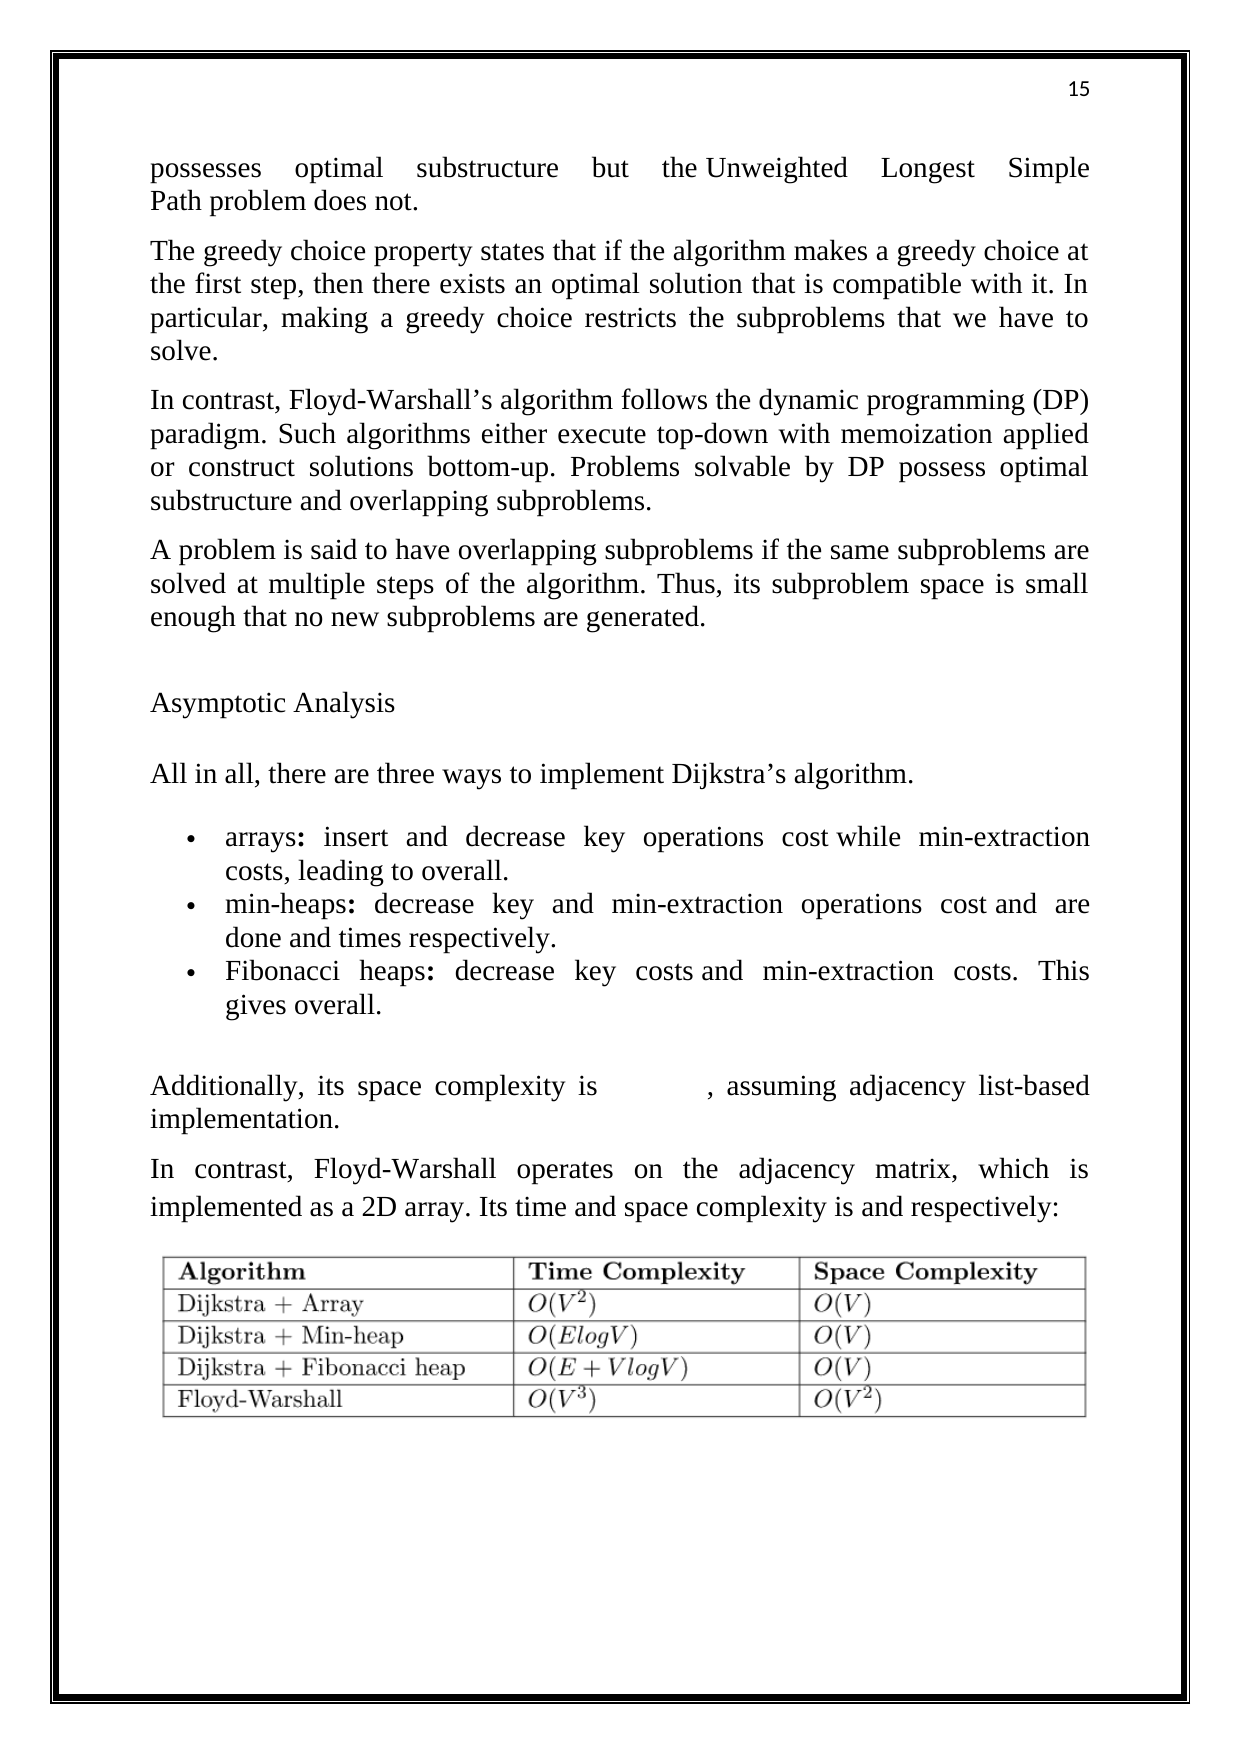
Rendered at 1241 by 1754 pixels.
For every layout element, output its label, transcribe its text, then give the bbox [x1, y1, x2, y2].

text All in all, there are three ways to implement Dijkstra’s algorithm. [150, 756, 1090, 790]
list Fibonacci heaps: decrease key costs and min-extraction costs. This gives overall. [187, 953, 1090, 1020]
text Additionally, its space complexity is , assuming adjacency list-based implementation. [150, 1049, 1090, 1135]
list arrays: insert and decrease key operations cost while min-extraction costs, leading to overall. [187, 819, 1090, 886]
text The greedy choice property states that if the algorithm makes a greedy choice at the first step, then there exists an optimal solution that is compatible with it. In particular, making a greedy choice restricts the subproblems that we have to solve. [150, 233, 1090, 367]
subtitle Asymptotic Analysis [150, 685, 1090, 719]
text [150, 150, 1090, 217]
list min-heaps: decrease key and min-extraction operations cost and are done and times respectively. [187, 886, 1090, 953]
text In contrast, Floyd-Warshall’s algorithm follows the dynamic programming (DP) paradigm. Such algorithms either execute top-down with memoization applied or construct solutions bottom-up. Problems solvable by DP possess optimal substructure and overlapping subproblems. [150, 382, 1090, 517]
picture [150, 1248, 1091, 1425]
text A problem is said to have overlapping subproblems if the same subproblems are solved at multiple steps of the algorithm. Thus, its subproblem space is small enough that no new subproblems are generated. [150, 532, 1090, 633]
text In contrast, Floyd-Warshall operates on the adjacency matrix, which is implemented as a 2D array. Its time and space complexity is and respectively: [150, 1184, 1090, 1223]
